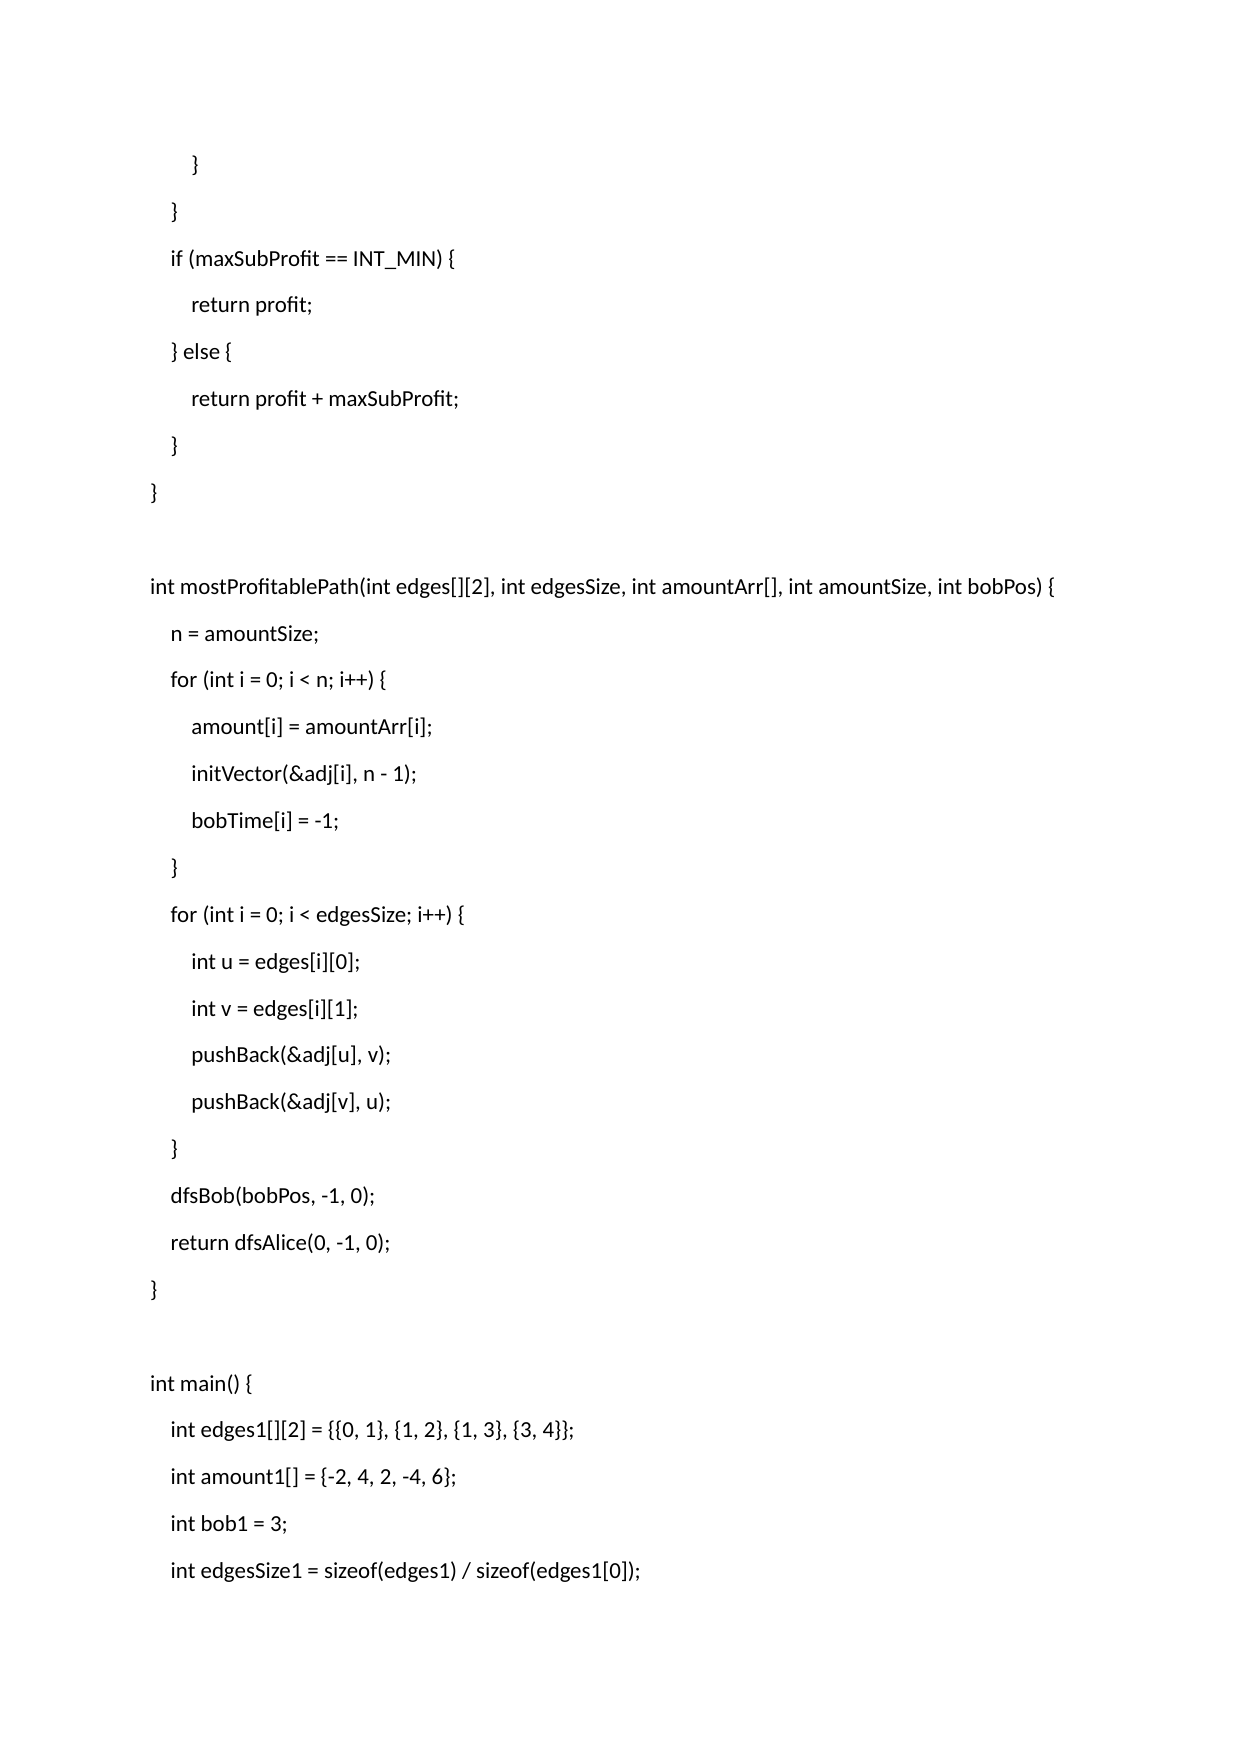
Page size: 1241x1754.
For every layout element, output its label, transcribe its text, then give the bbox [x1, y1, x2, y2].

text } [150, 478, 1090, 506]
text return profit; [150, 291, 1090, 319]
text int edges1[][2] = {{0, 1}, {1, 2}, {1, 3}, {3, 4}}; [150, 1416, 1090, 1444]
text amount[i] = amountArr[i]; [150, 712, 1090, 741]
text } else { [150, 337, 1090, 366]
text bobTime[i] = -1; [150, 806, 1090, 834]
text } [150, 150, 1090, 178]
text for (int i = 0; i < edgesSize; i++) { [150, 900, 1090, 928]
text initVector(&adj[i], n - 1); [150, 759, 1090, 787]
text int u = edges[i][0]; [150, 947, 1090, 975]
text } [150, 431, 1090, 459]
text pushBack(&adj[u], v); [150, 1041, 1090, 1069]
text int v = edges[i][1]; [150, 994, 1090, 1022]
text pushBack(&adj[v], u); [150, 1087, 1090, 1116]
text int mostProfitablePath(int edges[][2], int edgesSize, int amountArr[], int amountSize, int bobPos) { [150, 572, 1090, 600]
text int amount1[] = {-2, 4, 2, -4, 6}; [150, 1462, 1090, 1491]
text } [150, 197, 1090, 225]
text } [150, 1134, 1090, 1162]
text } [150, 1275, 1090, 1303]
text int main() { [150, 1369, 1090, 1397]
text n = amountSize; [150, 619, 1090, 647]
text if (maxSubProfit == INT_MIN) { [150, 244, 1090, 272]
text for (int i = 0; i < n; i++) { [150, 666, 1090, 694]
text int edgesSize1 = sizeof(edges1) / sizeof(edges1[0]); [150, 1556, 1090, 1584]
text dfsBob(bobPos, -1, 0); [150, 1181, 1090, 1209]
text return profit + maxSubProfit; [150, 384, 1090, 412]
text int bob1 = 3; [150, 1509, 1090, 1537]
text return dfsAlice(0, -1, 0); [150, 1228, 1090, 1256]
text } [150, 853, 1090, 881]
